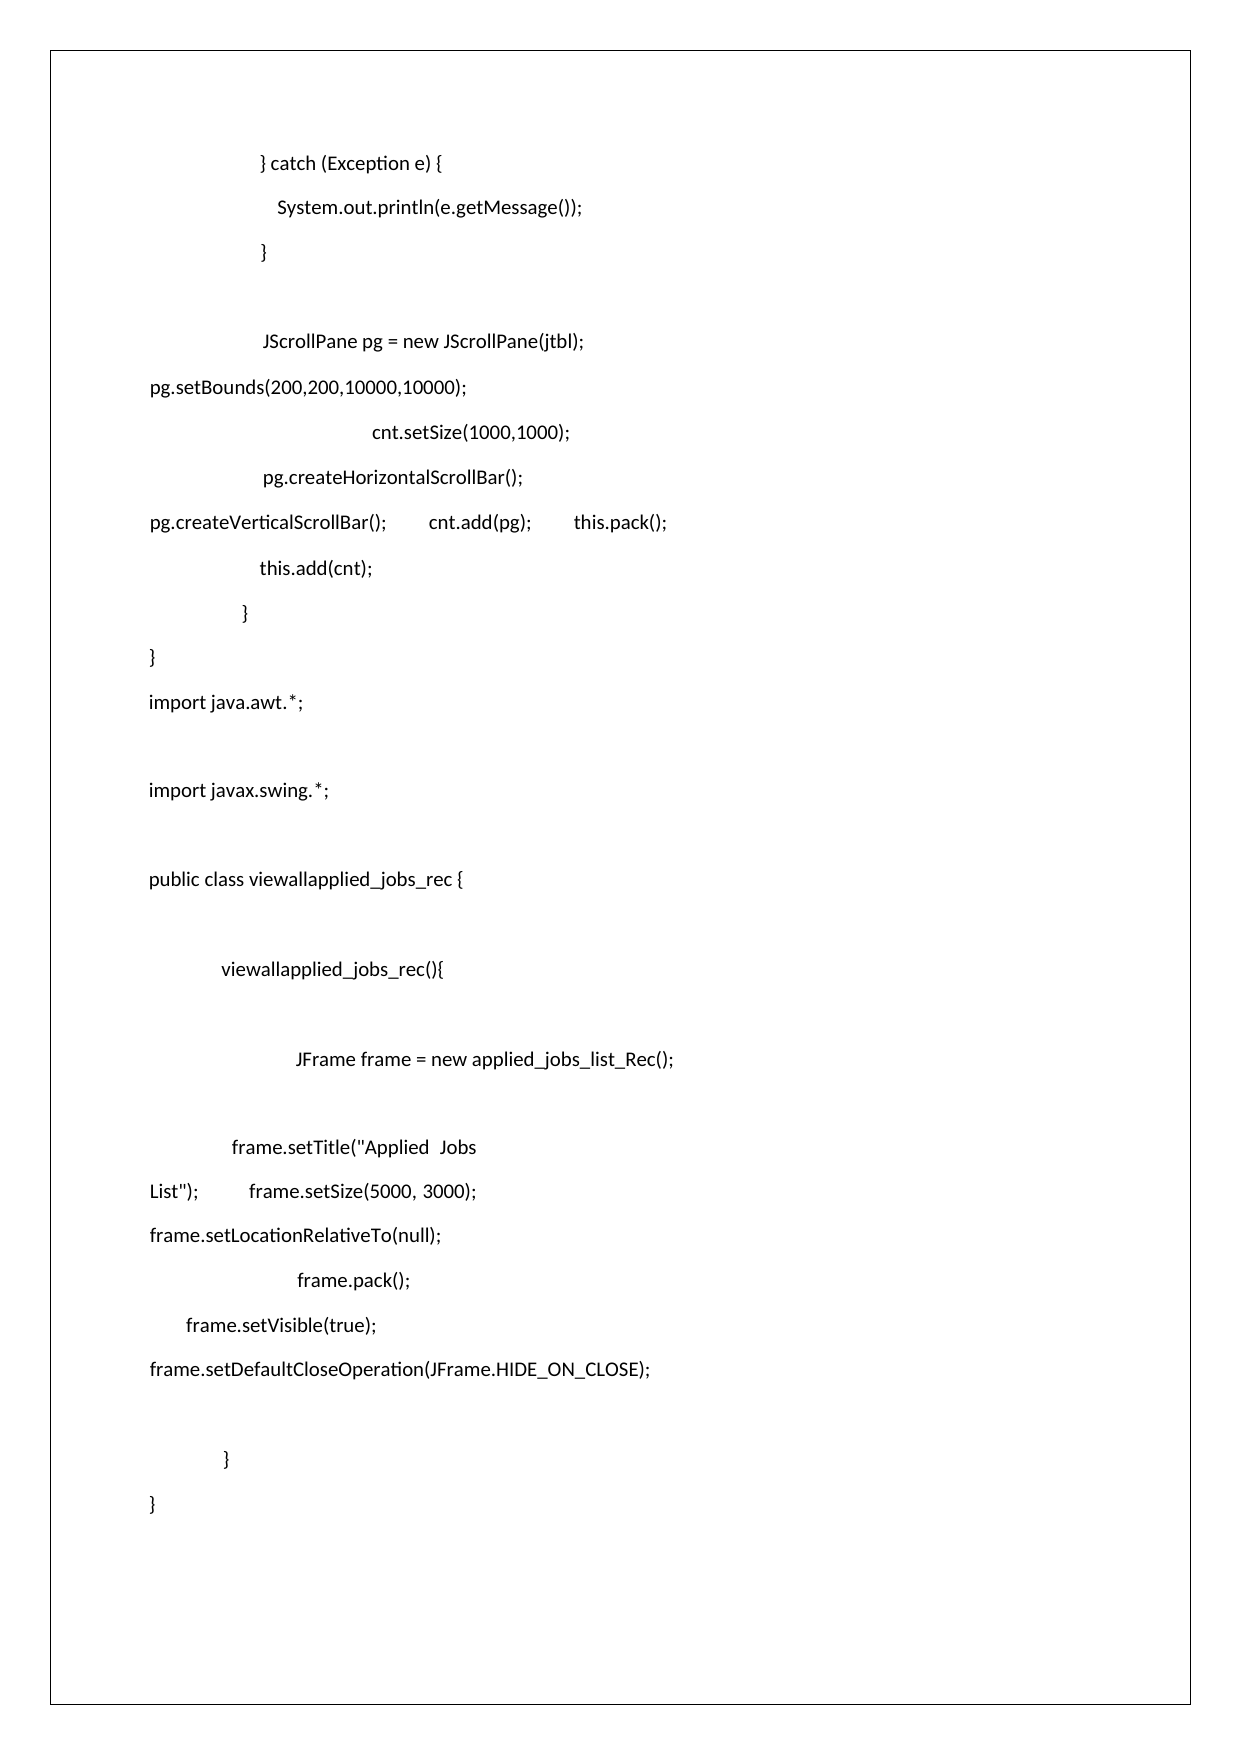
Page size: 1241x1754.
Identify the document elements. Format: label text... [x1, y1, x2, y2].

text frame.setTitle("Applied Jobs List"); frame.setSize(5000, 3000); frame.setLocationRelativeTo(null); [148, 1134, 477, 1248]
text JFrame frame = new applied_jobs_list_Rec(); [148, 1046, 1102, 1071]
text } [148, 644, 1093, 670]
text } [148, 1491, 1093, 1517]
text import javax.swing.*; [148, 778, 1093, 803]
text cnt.setSize(1000,1000); [148, 419, 1102, 445]
text public class viewallapplied_jobs_rec { [148, 866, 1093, 891]
text System.out.println(e.getMessage()); [148, 194, 1102, 220]
text } [148, 600, 1102, 625]
text JScrollPane pg = new JScrollPane(jtbl); pg.setBounds(200,200,10000,10000); [148, 328, 900, 399]
text } [148, 239, 1102, 264]
text } [148, 1447, 1102, 1472]
text frame.pack(); [148, 1267, 1102, 1293]
text pg.createHorizontalScrollBar(); pg.createVerticalScrollBar(); cnt.add(pg); this.pack(); [148, 464, 759, 535]
text frame.setVisible(true); frame.setDefaultCloseOperation(JFrame.HIDE_ON_CLOSE); [148, 1312, 876, 1381]
text import java.awt.*; [148, 689, 1093, 714]
text } catch (Exception e) { [148, 150, 1102, 175]
text this.add(cnt); [148, 556, 1102, 581]
text viewallapplied_jobs_rec(){ [148, 956, 1102, 981]
